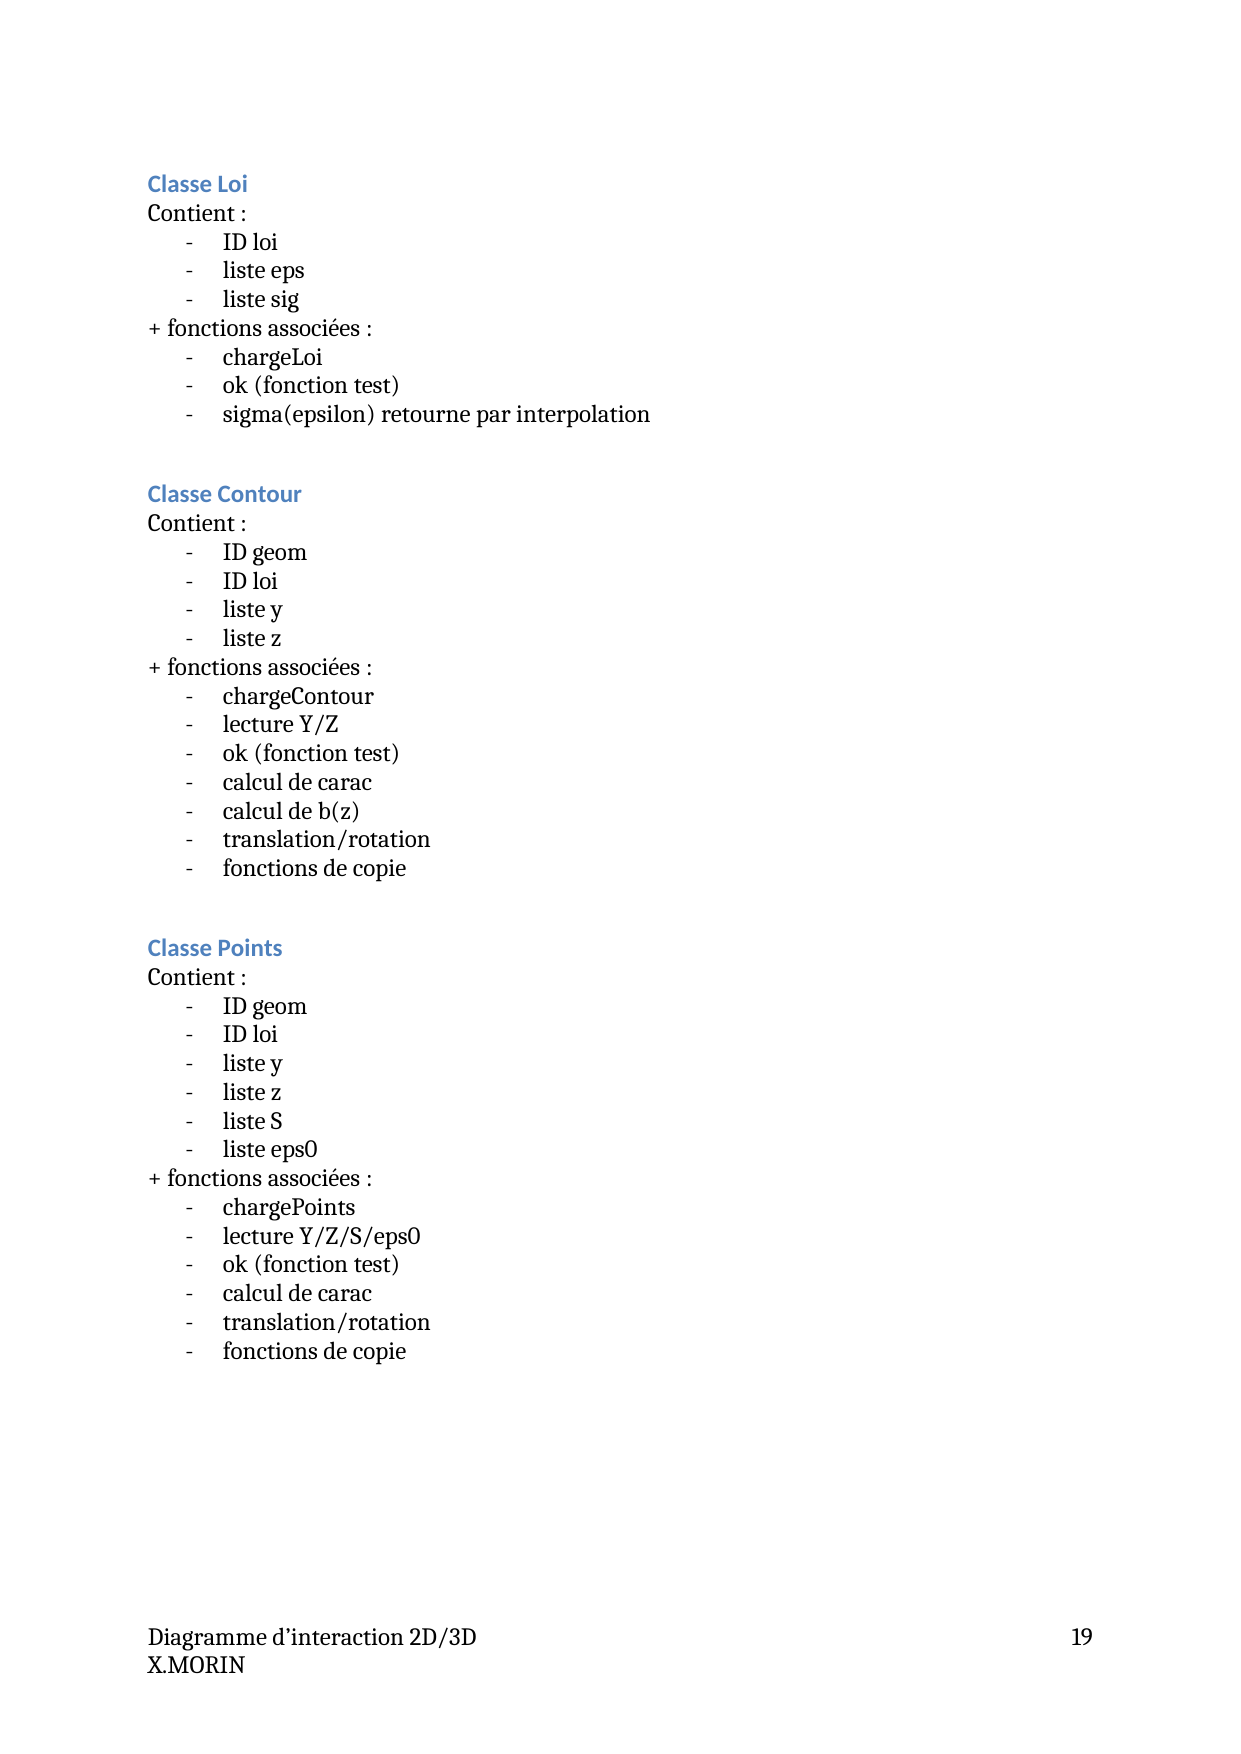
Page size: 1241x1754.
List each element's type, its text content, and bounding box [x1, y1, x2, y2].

list chargeContour [185, 682, 1093, 710]
list liste sig [185, 285, 1093, 314]
list translation/rotation [185, 825, 1093, 854]
subtitle Classe Loi [148, 168, 1093, 199]
list calcul de b(z) [185, 797, 1093, 825]
list liste z [185, 624, 1093, 653]
text Contient : [148, 199, 1093, 228]
list liste z [185, 1078, 1093, 1107]
list calcul de carac [185, 768, 1093, 797]
list ID geom [185, 992, 1093, 1020]
list ok (fonction test) [185, 739, 1093, 768]
list liste S [185, 1107, 1093, 1135]
list lecture Y/Z [185, 710, 1093, 739]
text + fonctions associées : [148, 1164, 1093, 1193]
list ID loi [185, 567, 1093, 595]
subtitle Classe Points [148, 932, 1093, 963]
list liste y [185, 595, 1093, 624]
list liste eps0 [185, 1135, 1093, 1164]
text + fonctions associées : [148, 653, 1093, 682]
list liste eps [185, 256, 1093, 285]
list ID loi [185, 228, 1093, 256]
text + fonctions associées : [148, 314, 1093, 343]
list chargeLoi [185, 343, 1093, 371]
list liste y [185, 1049, 1093, 1078]
list ok (fonction test) [185, 371, 1093, 400]
text Contient : [148, 509, 1093, 538]
subtitle Classe Contour [148, 478, 1093, 509]
list sigma(epsilon) retourne par interpolation [185, 400, 1093, 429]
list chargePoints [185, 1193, 1093, 1222]
list ID geom [185, 538, 1093, 567]
list translation/rotation [185, 1308, 1093, 1337]
list fonctions de copie [185, 1337, 1093, 1365]
list fonctions de copie [185, 854, 1093, 883]
list ok (fonction test) [185, 1250, 1093, 1279]
text Contient : [148, 963, 1093, 992]
list lecture Y/Z/S/eps0 [185, 1222, 1093, 1250]
list ID loi [185, 1020, 1093, 1049]
list calcul de carac [185, 1279, 1093, 1308]
